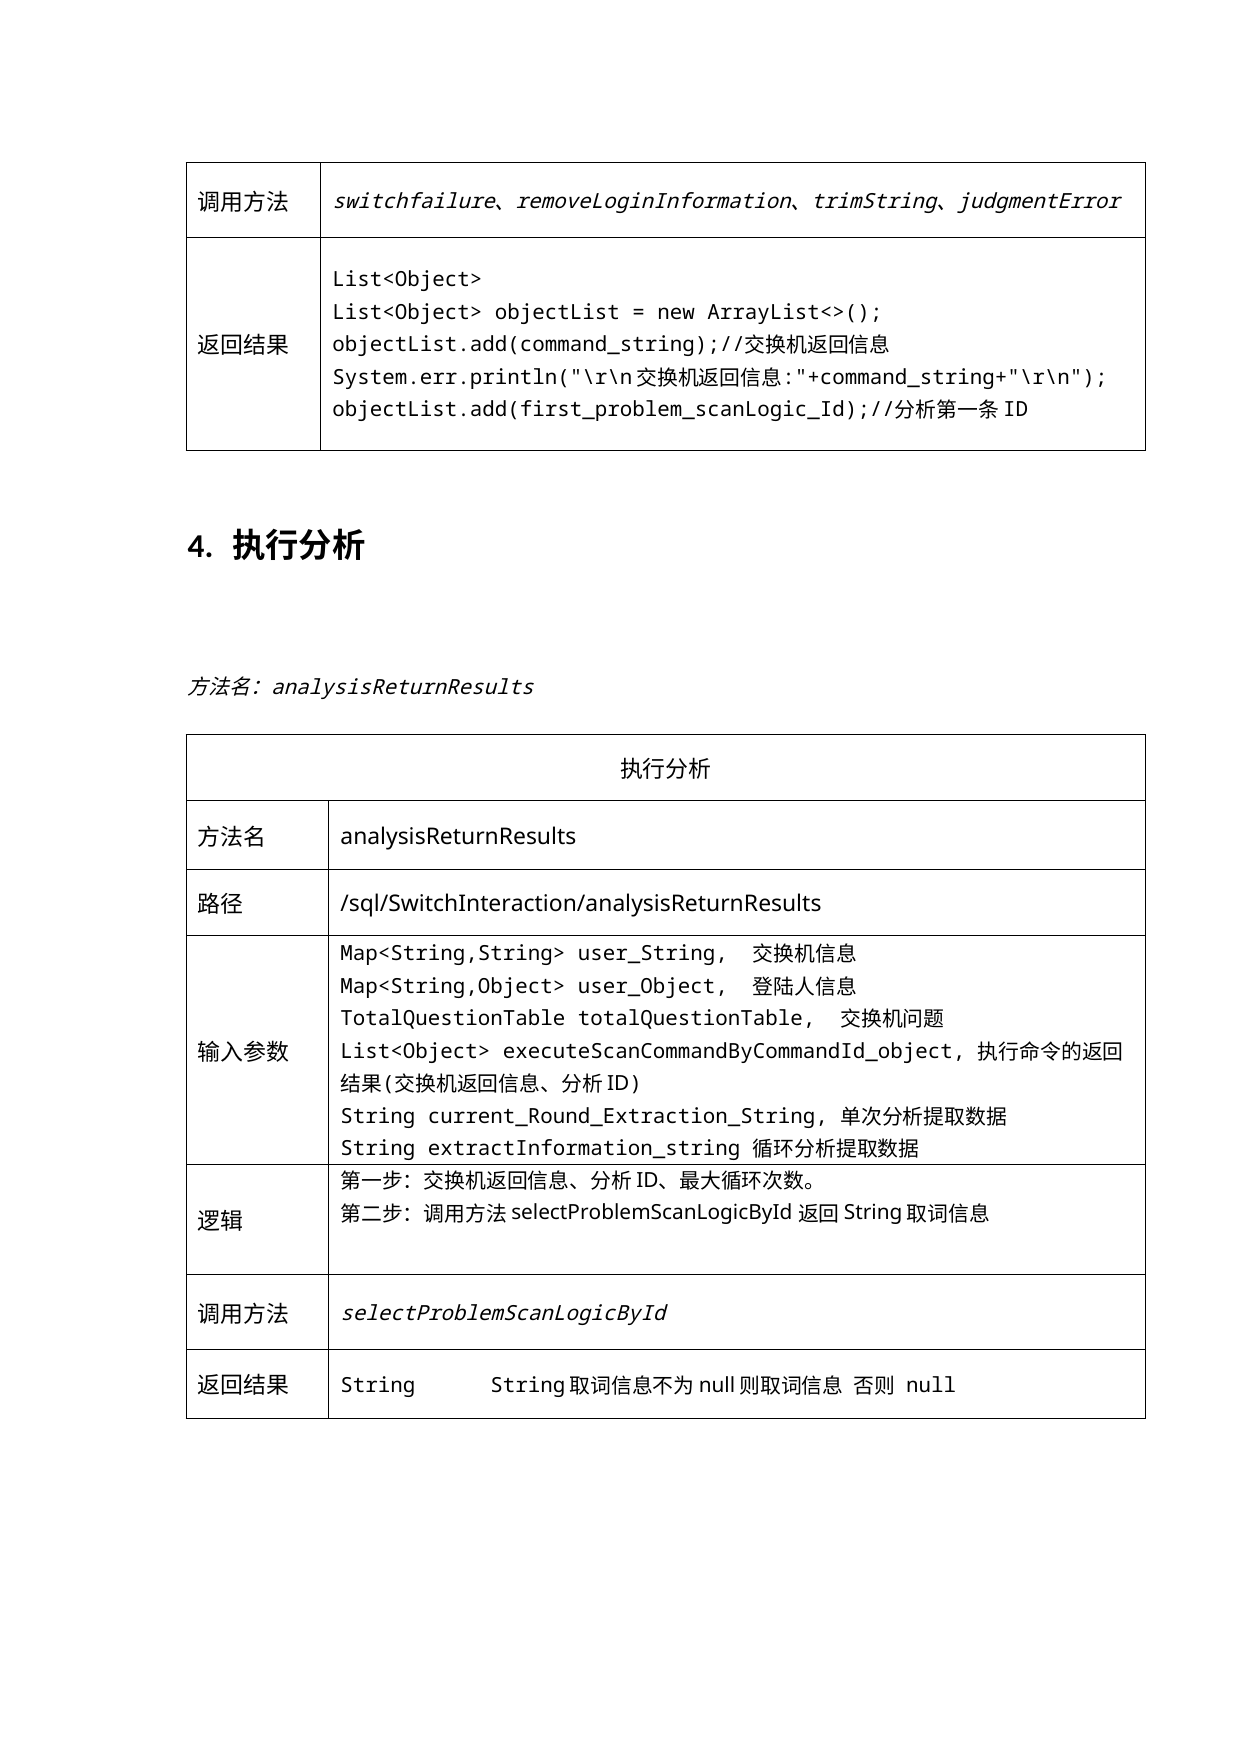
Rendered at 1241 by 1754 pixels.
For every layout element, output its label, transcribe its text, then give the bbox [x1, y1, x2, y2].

table_cell 返回结果 [187, 1350, 328, 1418]
table_cell 第一步：交换机返回信息、分析ID、最大循环次数。 第二步：调用方法selectProblemScanLogicById 返回String取词信息 [329, 1165, 1145, 1274]
table_cell 输入参数 [187, 936, 328, 1164]
table_cell String String取词信息不为null则取词信息 否则 null [329, 1350, 1145, 1418]
table_cell 返回结果 [187, 238, 320, 449]
subtitle 执行分析 [187, 510, 1053, 575]
table_cell selectProblemScanLogicById [329, 1275, 1145, 1349]
table_cell List<Object> List<Object> objectList = new ArrayList<>(); objectList.add(command_string);//交换机返回信息 System.err.println("\r\n交换机返回信息:"+command_string+"\r\n"); objectList.add(first_problem_scanLogic_Id);//分析第一条ID [321, 238, 1145, 449]
text 方法名：analysisReturnResults [187, 669, 1053, 702]
table_cell 路径 [187, 870, 328, 935]
table_cell 逻辑 [187, 1165, 328, 1274]
table_cell Map<String,String> user_String, 交换机信息 Map<String,Object> user_Object, 登陆人信息 TotalQuestionTable totalQuestionTable, 交换机问题 List<Object> executeScanCommandByCommandId_object, 执行命令的返回结果(交换机返回信息、分析ID) String current_Round_Extraction_String, 单次分析提取数据 String extractInformation_string 循环分析提取数据 [329, 936, 1145, 1164]
table_cell switchfailure、removeLoginInformation、trimString、judgmentError [321, 163, 1145, 237]
table_cell /sql/SwitchInteraction/analysisReturnResults [329, 870, 1145, 935]
table_cell 调用方法 [187, 1275, 328, 1349]
table_cell 方法名 [187, 801, 328, 869]
table_cell 调用方法 [187, 163, 320, 237]
table_cell analysisReturnResults [329, 801, 1145, 869]
table_header 执行分析 [187, 735, 1145, 800]
